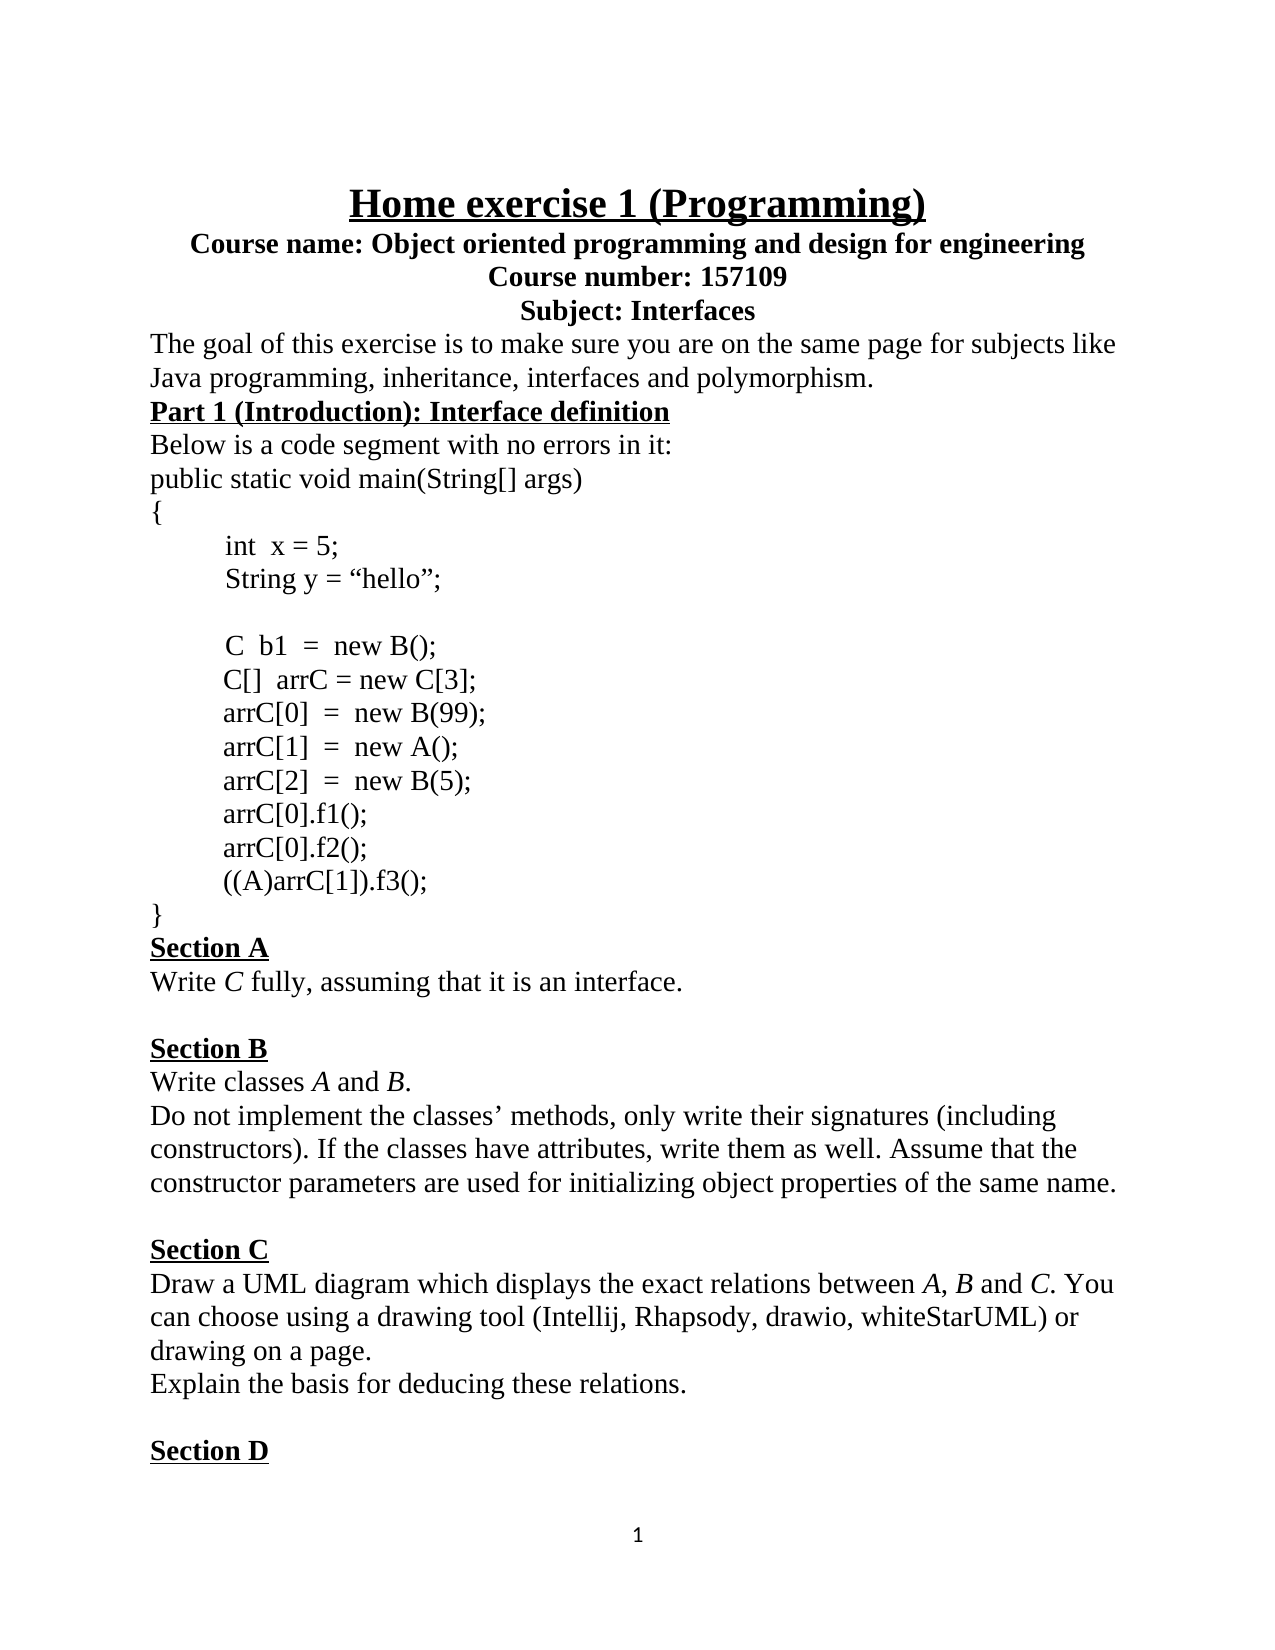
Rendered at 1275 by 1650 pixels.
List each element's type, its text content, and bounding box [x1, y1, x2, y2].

text Section B [150, 1031, 1125, 1064]
text Home exercise 1 (Programming) [150, 178, 1125, 226]
text C[] arrC = new C[3]; [150, 662, 1125, 696]
text Part 1 (Introduction): Interface definition [150, 394, 1125, 427]
text Explain the basis for deducing these relations. [150, 1366, 1125, 1400]
text arrC[1] = new A(); [150, 729, 1125, 763]
text String y = “hello”; [225, 561, 1125, 595]
text arrC[2] = new B(5); [150, 763, 1125, 796]
text Draw a UML diagram which displays the exact relations between A, B and C. You can choose using a drawing tool (Intellij, Rhapsody, drawio, whiteStarUML) or drawing on a page. [150, 1266, 1125, 1366]
text Subject: Interfaces [150, 293, 1125, 327]
text ((A)arrC[1]).f3(); [150, 863, 1125, 897]
text int x = 5; [225, 528, 1125, 561]
text public static void main(String[] args) [150, 461, 1125, 494]
text arrC[0].f2(); [150, 830, 1125, 863]
text Write C fully, assuming that it is an interface. [150, 964, 1125, 997]
text arrC[0] = new B(99); [150, 696, 1125, 729]
text C b1 = new B(); [225, 628, 1125, 662]
text { [150, 494, 1125, 528]
text Do not implement the classes’ methods, only write their signatures (including constructors). If the classes have attributes, write them as well. Assume that the constructor parameters are used for initializing object properties of the same name. [150, 1098, 1125, 1199]
text Below is a code segment with no errors in it: [150, 427, 1125, 461]
text Write classes A and B. [150, 1064, 1125, 1098]
text Section C [150, 1232, 1125, 1266]
text Course name: Object oriented programming and design for engineering [150, 226, 1125, 259]
text Course number: 157109 [150, 259, 1125, 293]
text Section D [150, 1433, 1125, 1467]
text arrC[0].f1(); [150, 796, 1125, 830]
text } [150, 897, 1125, 930]
text Section A [150, 930, 1125, 964]
text The goal of this exercise is to make sure you are on the same page for subjects like Java programming, inheritance, interfaces and polymorphism. [150, 327, 1125, 394]
